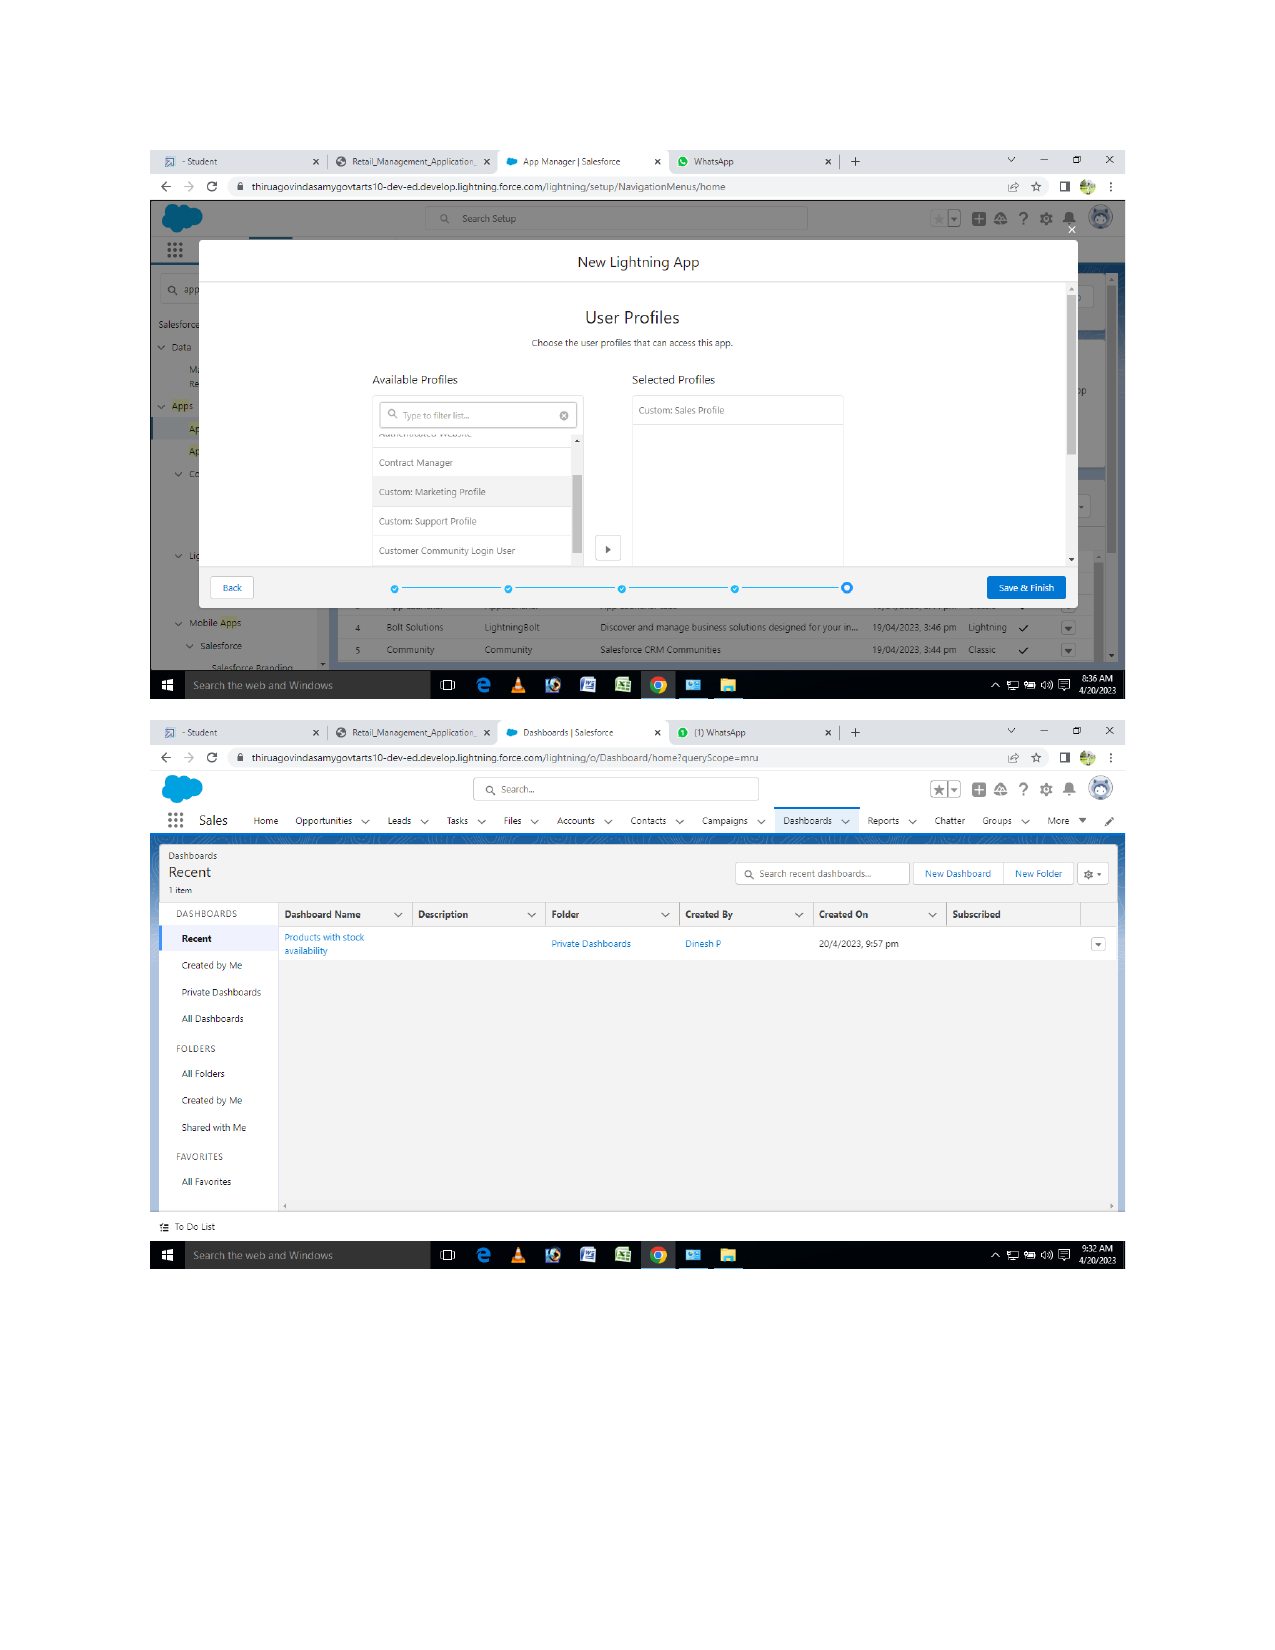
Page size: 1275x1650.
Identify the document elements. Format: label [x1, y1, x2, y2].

picture [150, 150, 1125, 699]
picture [150, 720, 1125, 1269]
